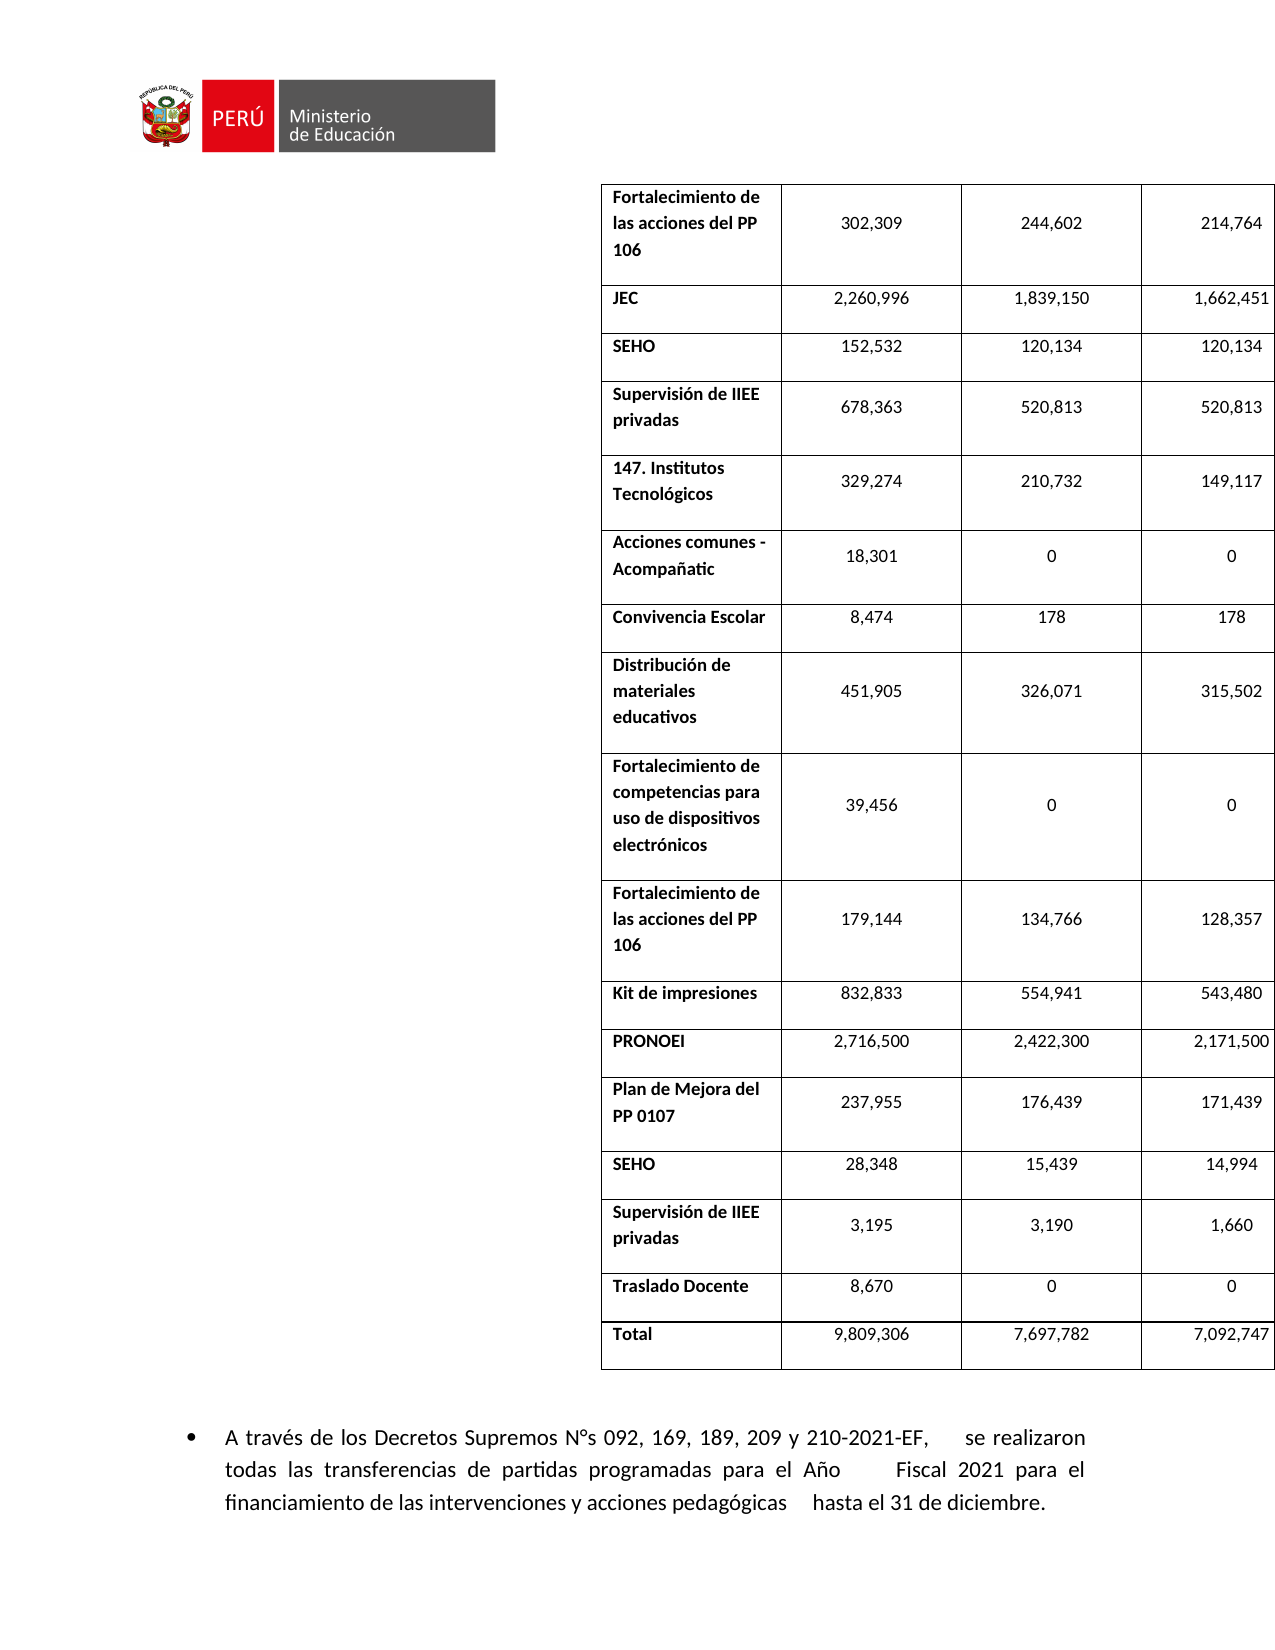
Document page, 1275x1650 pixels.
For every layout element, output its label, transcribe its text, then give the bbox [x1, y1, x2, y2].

table_cell 7,092,747 [1142, 1323, 1274, 1369]
table_cell 7,697,782 [962, 1323, 1141, 1369]
table_cell 543,480 [1142, 982, 1274, 1028]
table_cell Supervisión de IIEE privadas [602, 382, 781, 455]
table_cell Traslado Docente [602, 1274, 781, 1321]
table_cell 2,171,500 [1142, 1030, 1274, 1077]
table_cell Fortalecimiento de las acciones del PP 106 [602, 881, 781, 981]
table_cell Supervisión de IIEE privadas [602, 1200, 781, 1273]
table_cell Total [602, 1323, 781, 1369]
table_cell 554,941 [962, 982, 1141, 1028]
picture [128, 75, 502, 156]
table_cell 520,813 [1142, 382, 1274, 455]
table_cell 2,716,500 [782, 1030, 961, 1077]
table_cell 178 [1142, 605, 1274, 652]
table_cell 15,439 [962, 1152, 1141, 1199]
table_cell 520,813 [962, 382, 1141, 455]
table_cell 451,905 [782, 653, 961, 753]
table_cell JEC [602, 286, 781, 333]
table_cell 147. Institutos Tecnológicos [602, 456, 781, 529]
table_cell 3,190 [962, 1200, 1141, 1273]
table_cell 0 [1142, 1274, 1274, 1321]
table_cell Fortalecimiento de competencias para uso de dispositivos electrónicos [602, 754, 781, 880]
table_cell 179,144 [782, 881, 961, 981]
table_cell PRONOEI [602, 1030, 781, 1077]
table_cell 8,474 [782, 605, 961, 652]
table_cell 120,134 [962, 334, 1141, 381]
table_cell 0 [962, 531, 1141, 604]
table_cell SEHO [602, 334, 781, 381]
table_cell 326,071 [962, 653, 1141, 753]
table_cell 3,195 [782, 1200, 961, 1273]
table_cell 329,274 [782, 456, 961, 529]
table_cell 244,602 [962, 185, 1141, 285]
table_cell 2,260,996 [782, 286, 961, 333]
table_cell 39,456 [782, 754, 961, 880]
table_cell 178 [962, 605, 1141, 652]
table_cell 120,134 [1142, 334, 1274, 381]
table_cell 149,117 [1142, 456, 1274, 529]
table_cell Kit de impresiones [602, 982, 781, 1028]
table_cell 176,439 [962, 1078, 1141, 1151]
table_cell 9,809,306 [782, 1323, 961, 1369]
table_cell 678,363 [782, 382, 961, 455]
table_cell 302,309 [782, 185, 961, 285]
table_cell 134,766 [962, 881, 1141, 981]
table_cell 0 [1142, 754, 1274, 880]
table_cell Plan de Mejora del PP 0107 [602, 1078, 781, 1151]
table_cell 315,502 [1142, 653, 1274, 753]
table_cell 214,764 [1142, 185, 1274, 285]
table_cell 18,301 [782, 531, 961, 604]
table_cell 2,422,300 [962, 1030, 1141, 1077]
table_cell 8,670 [782, 1274, 961, 1321]
table_cell 1,662,451 [1142, 286, 1274, 333]
table_cell 28,348 [782, 1152, 961, 1199]
table_cell Distribución de materiales educativos [602, 653, 781, 753]
table_cell SEHO [602, 1152, 781, 1199]
list A través de los Decretos Supremos N°s 092, 169, 189, 209 y 210-2021-EF, se realizaron todas las transferencias de partidas programadas para el Año Fiscal 2021 para el financiamiento de las intervenciones y acciones pedagógicas hasta el 31 de diciembre. [187, 1423, 1087, 1516]
table_cell Fortalecimiento de las acciones del PP 106 [602, 185, 781, 285]
table_cell 14,994 [1142, 1152, 1274, 1199]
table_cell 128,357 [1142, 881, 1274, 981]
table_cell 1,839,150 [962, 286, 1141, 333]
table_cell 0 [962, 754, 1141, 880]
table_cell 832,833 [782, 982, 961, 1028]
table_cell 0 [1142, 531, 1274, 604]
table_cell 1,660 [1142, 1200, 1274, 1273]
table_cell Acciones comunes - Acompañatic [602, 531, 781, 604]
table_cell 210,732 [962, 456, 1141, 529]
table_cell 237,955 [782, 1078, 961, 1151]
table_cell 152,532 [782, 334, 961, 381]
table_cell 0 [962, 1274, 1141, 1321]
table_cell Convivencia Escolar [602, 605, 781, 652]
table_cell 171,439 [1142, 1078, 1274, 1151]
